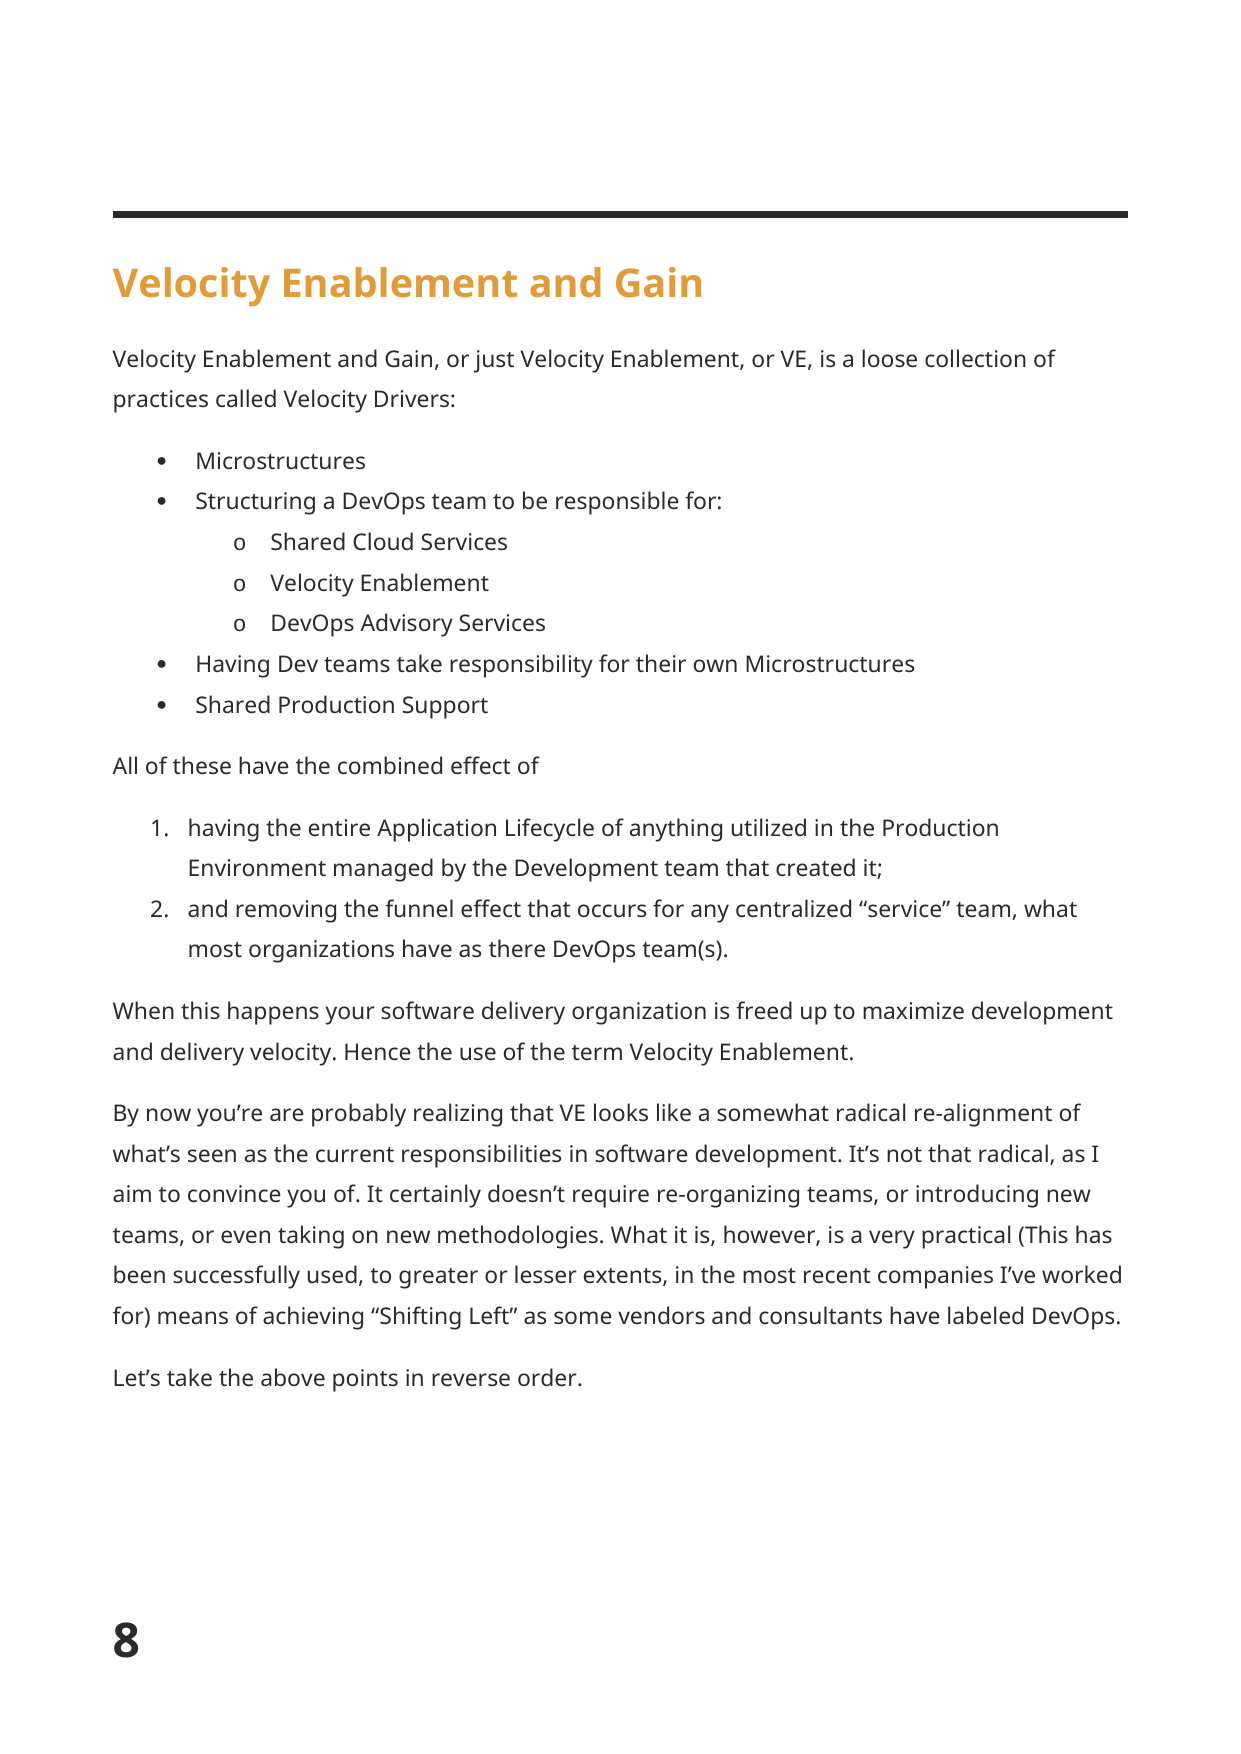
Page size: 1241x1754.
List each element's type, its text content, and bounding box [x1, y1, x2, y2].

text By now you’re are probably realizing that VE looks like a somewhat radical re-alignment of what’s seen as the current responsibilities in software development. It’s not that radical, as I aim to convince you of. It certainly doesn’t require re-organizing teams, or introducing new teams, or even taking on new methodologies. What it is, however, is a very practical (This has been successfully used, to greater or lesser extents, in the most recent companies I’ve worked for) means of achieving “Shifting Left” as some vendors and consultants have labeled DevOps. [112, 1097, 1128, 1331]
list and removing the funnel effect that occurs for any centralized “service” team, what most organizations have as there DevOps team(s). [150, 893, 1128, 965]
list Shared Cloud Services [233, 526, 1128, 557]
text Velocity Enablement and Gain, or just Velocity Enablement, or VE, is a loose collection of practices called Velocity Drivers: [112, 342, 1128, 414]
list Microstructures [158, 444, 1128, 476]
text Let’s take the above points in reverse order. [112, 1362, 1128, 1393]
list Shared Production Support [158, 689, 1128, 720]
list Having Dev teams take responsibility for their own Microstructures [158, 648, 1128, 679]
list Structuring a DevOps team to be responsible for: [158, 485, 1128, 516]
text All of these have the combined effect of [112, 750, 1128, 781]
list having the entire Application Lifecycle of anything utilized in the Production Environment managed by the Development team that created it; [150, 812, 1128, 883]
subtitle Velocity Enablement and Gain [112, 212, 1128, 309]
text When this happens your software delivery organization is freed up to maximize development and delivery velocity. Hence the use of the term Velocity Enablement. [112, 995, 1128, 1067]
list Velocity Enablement [233, 567, 1128, 598]
list DevOps Advisory Services [233, 607, 1128, 639]
